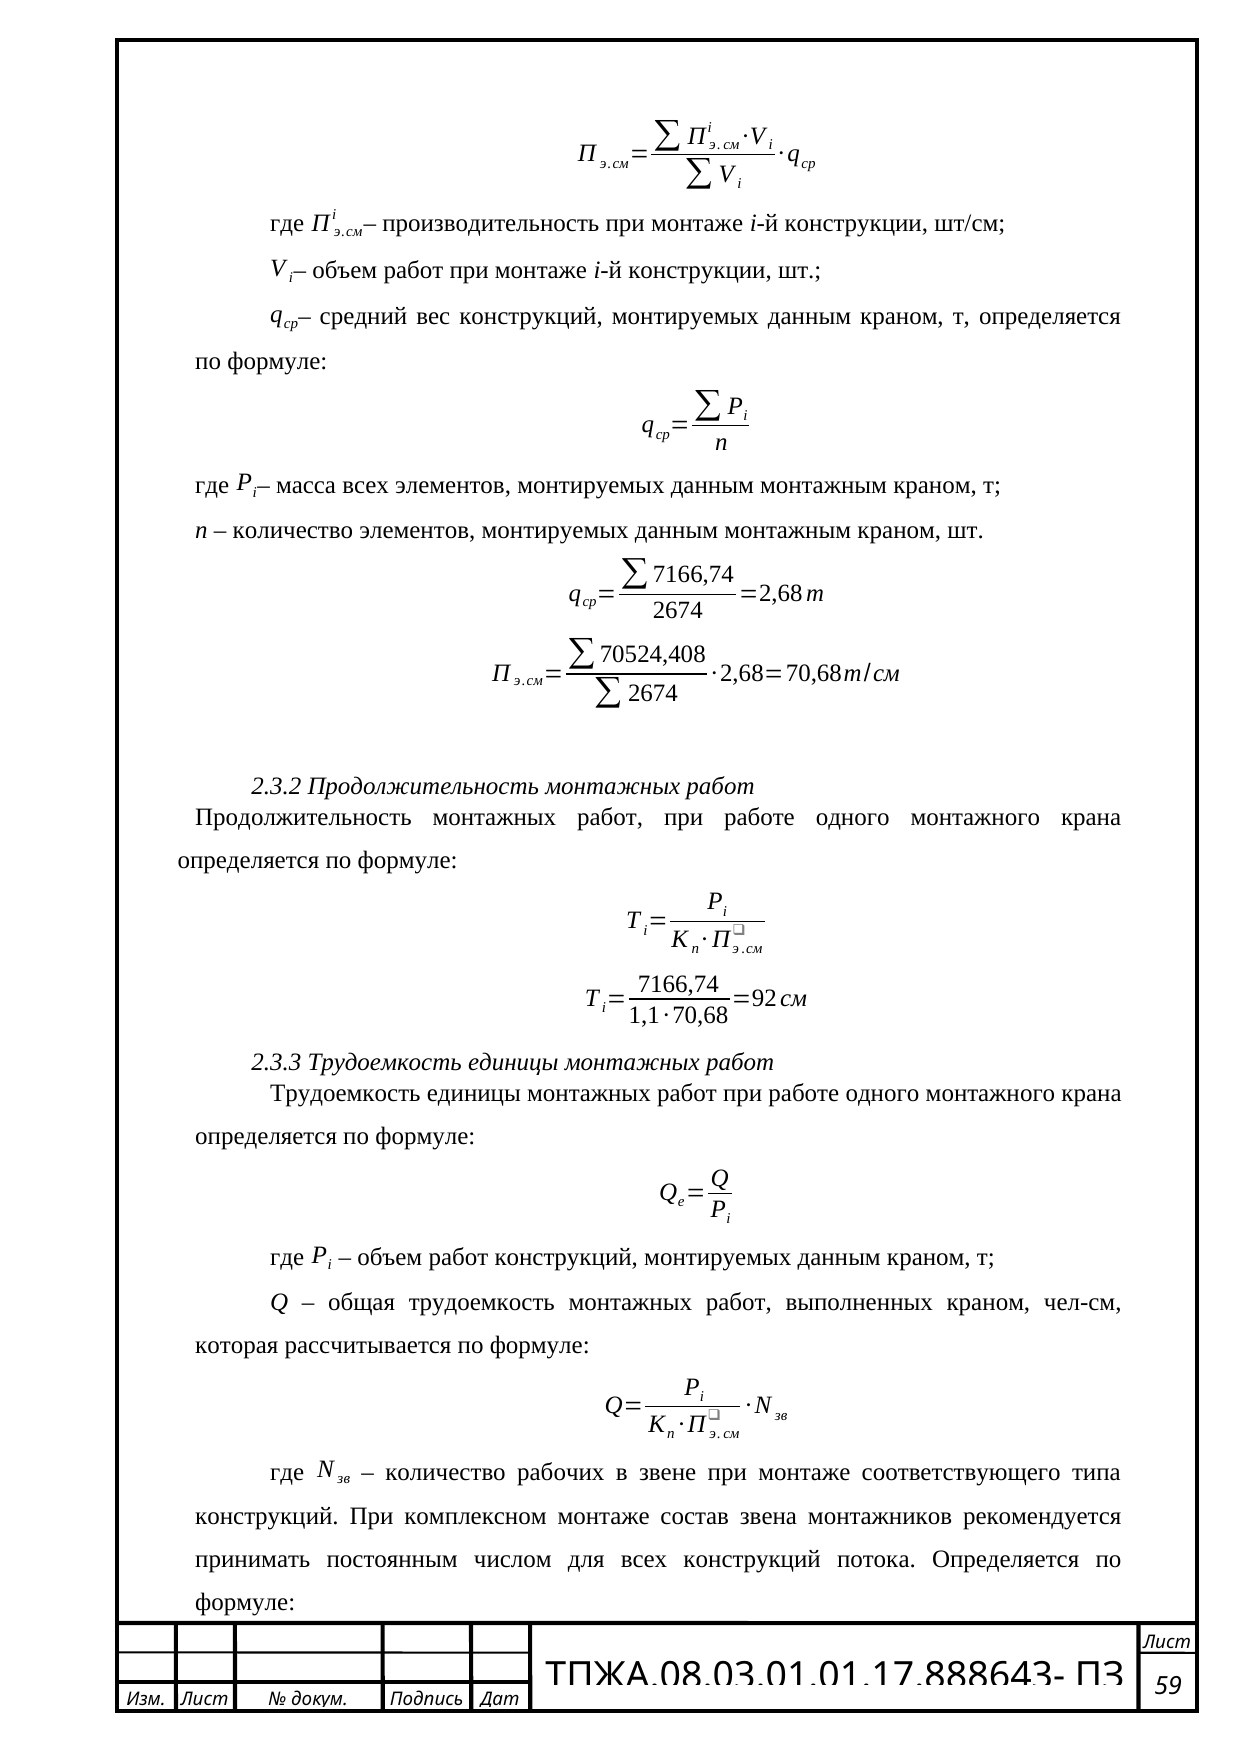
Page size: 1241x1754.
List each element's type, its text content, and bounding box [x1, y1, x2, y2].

text n – количество элементов, монтируемых данным монтажным краном, шт. [195, 515, 1122, 543]
text где – объем работ конструкций, монтируемых данным краном, т; [195, 1241, 1122, 1273]
text Продолжительность монтажных работ, при работе одного монтажного крана определяется по формуле: [177, 802, 1122, 874]
text – объем работ при монтаже i-й конструкции, шт.; [195, 254, 1122, 286]
text где – количество рабочих в звене при монтаже соответствующего типа конструкций. При комплексном монтаже состав звена монтажников рекомендуется принимать постоянным числом для всех конструкций потока. Определяется по формуле: [195, 1455, 1122, 1616]
subtitle 2.3.2 Продолжительность монтажных работ [251, 771, 1152, 799]
text где – производительность при монтаже i-й конструкции, шт/см; [195, 205, 1122, 240]
text Трудоемкость единицы монтажных работ при работе одного монтажного крана определяется по формуле: [195, 1078, 1122, 1150]
text где – масса всех элементов, монтируемых данным монтажным краном, т; [195, 469, 1122, 500]
subtitle 2.3.3 Трудоемкость единицы монтажных работ [251, 1047, 1152, 1076]
text Q – общая трудоемкость монтажных работ, выполненных краном, чел-см, которая рассчитывается по формуле: [195, 1287, 1122, 1359]
text – средний вес конструкций, монтируемых данным краном, т, определяется по формуле: [195, 300, 1122, 375]
